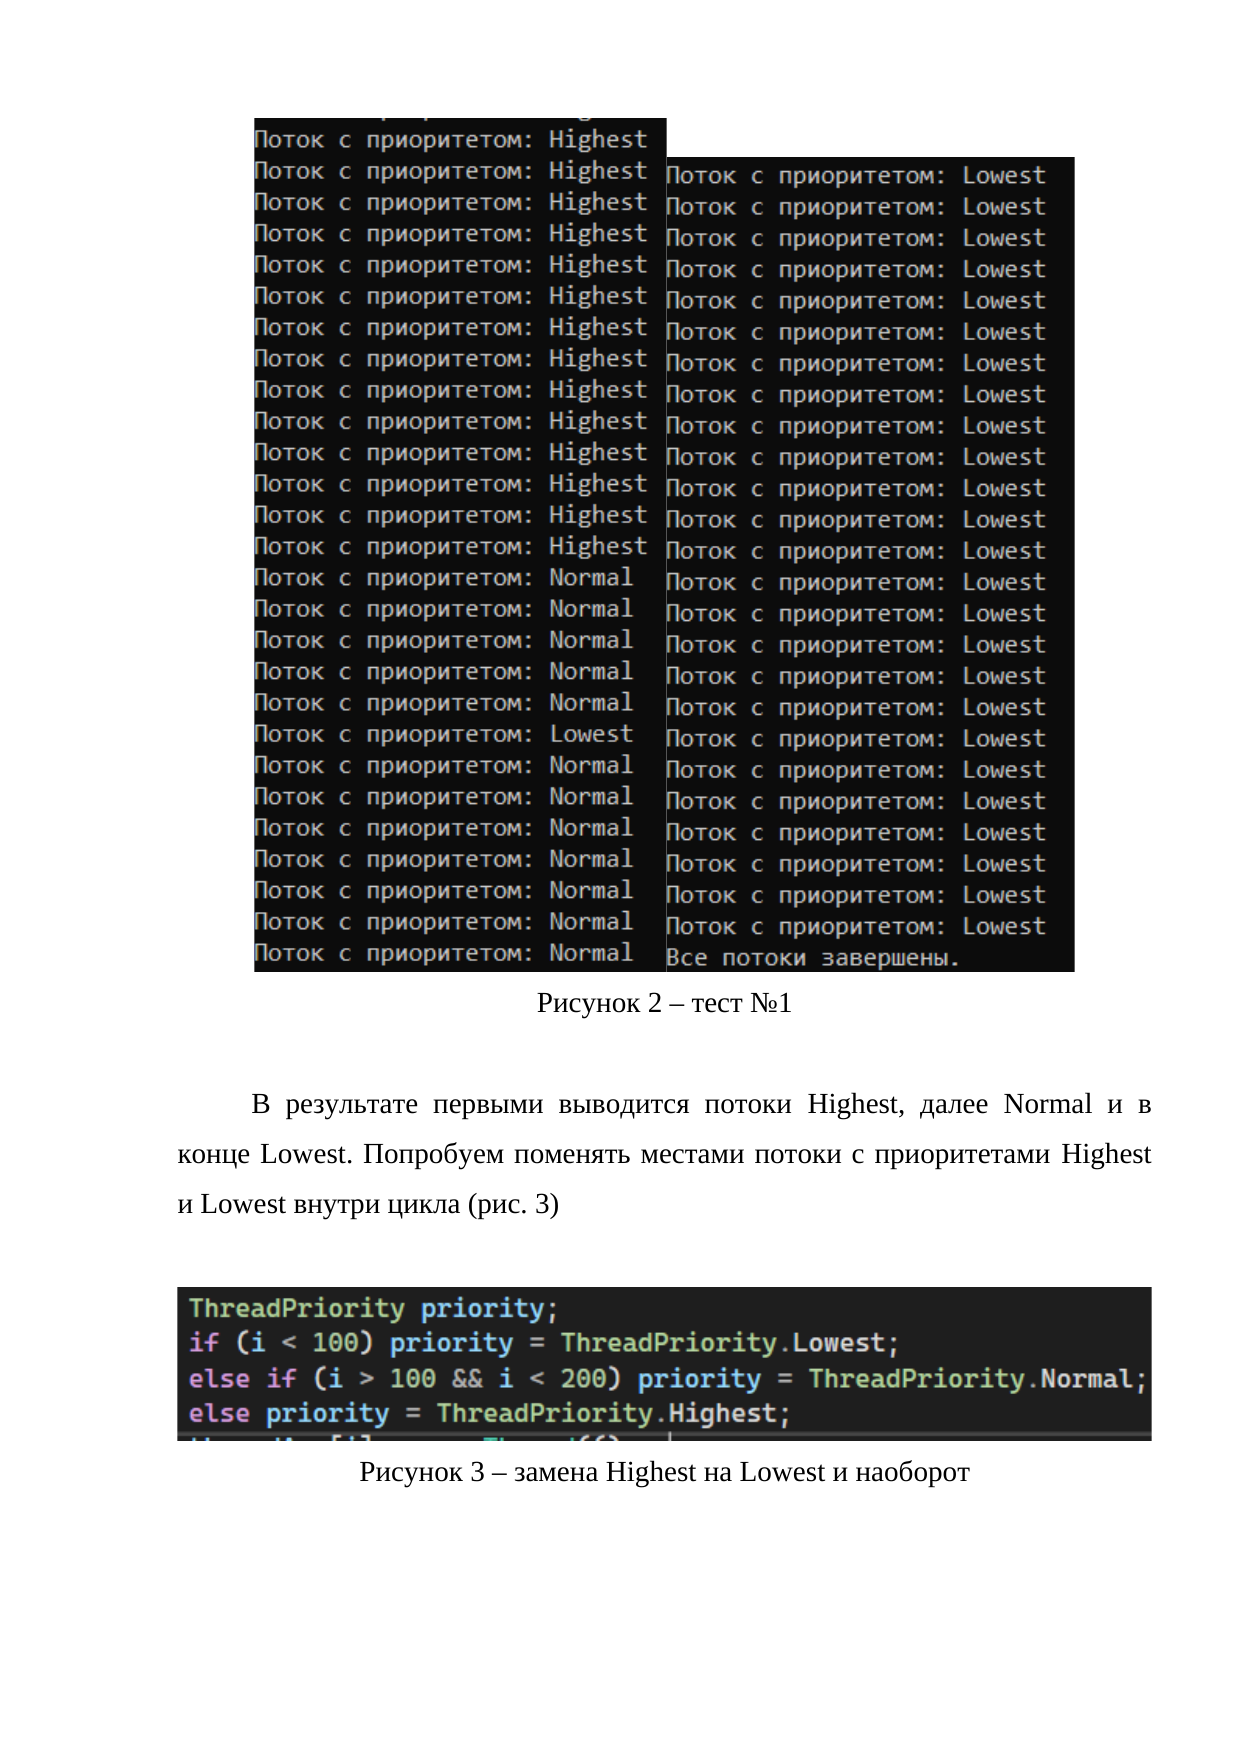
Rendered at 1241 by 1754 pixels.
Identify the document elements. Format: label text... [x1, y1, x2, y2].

text В результате первыми выводится потоки Highest, далее Normal и в конце Lowest. Попробуем поменять местами потоки с приоритетами Highest и Lowest внутри цикла (рис. 3) [177, 1086, 1152, 1220]
text Рисунок 3 – замена Highest на Lowest и наоборот [177, 1454, 1152, 1488]
picture [254, 118, 1075, 972]
picture [177, 1287, 1152, 1441]
text Рисунок 2 – тест №1 [177, 985, 1152, 1019]
